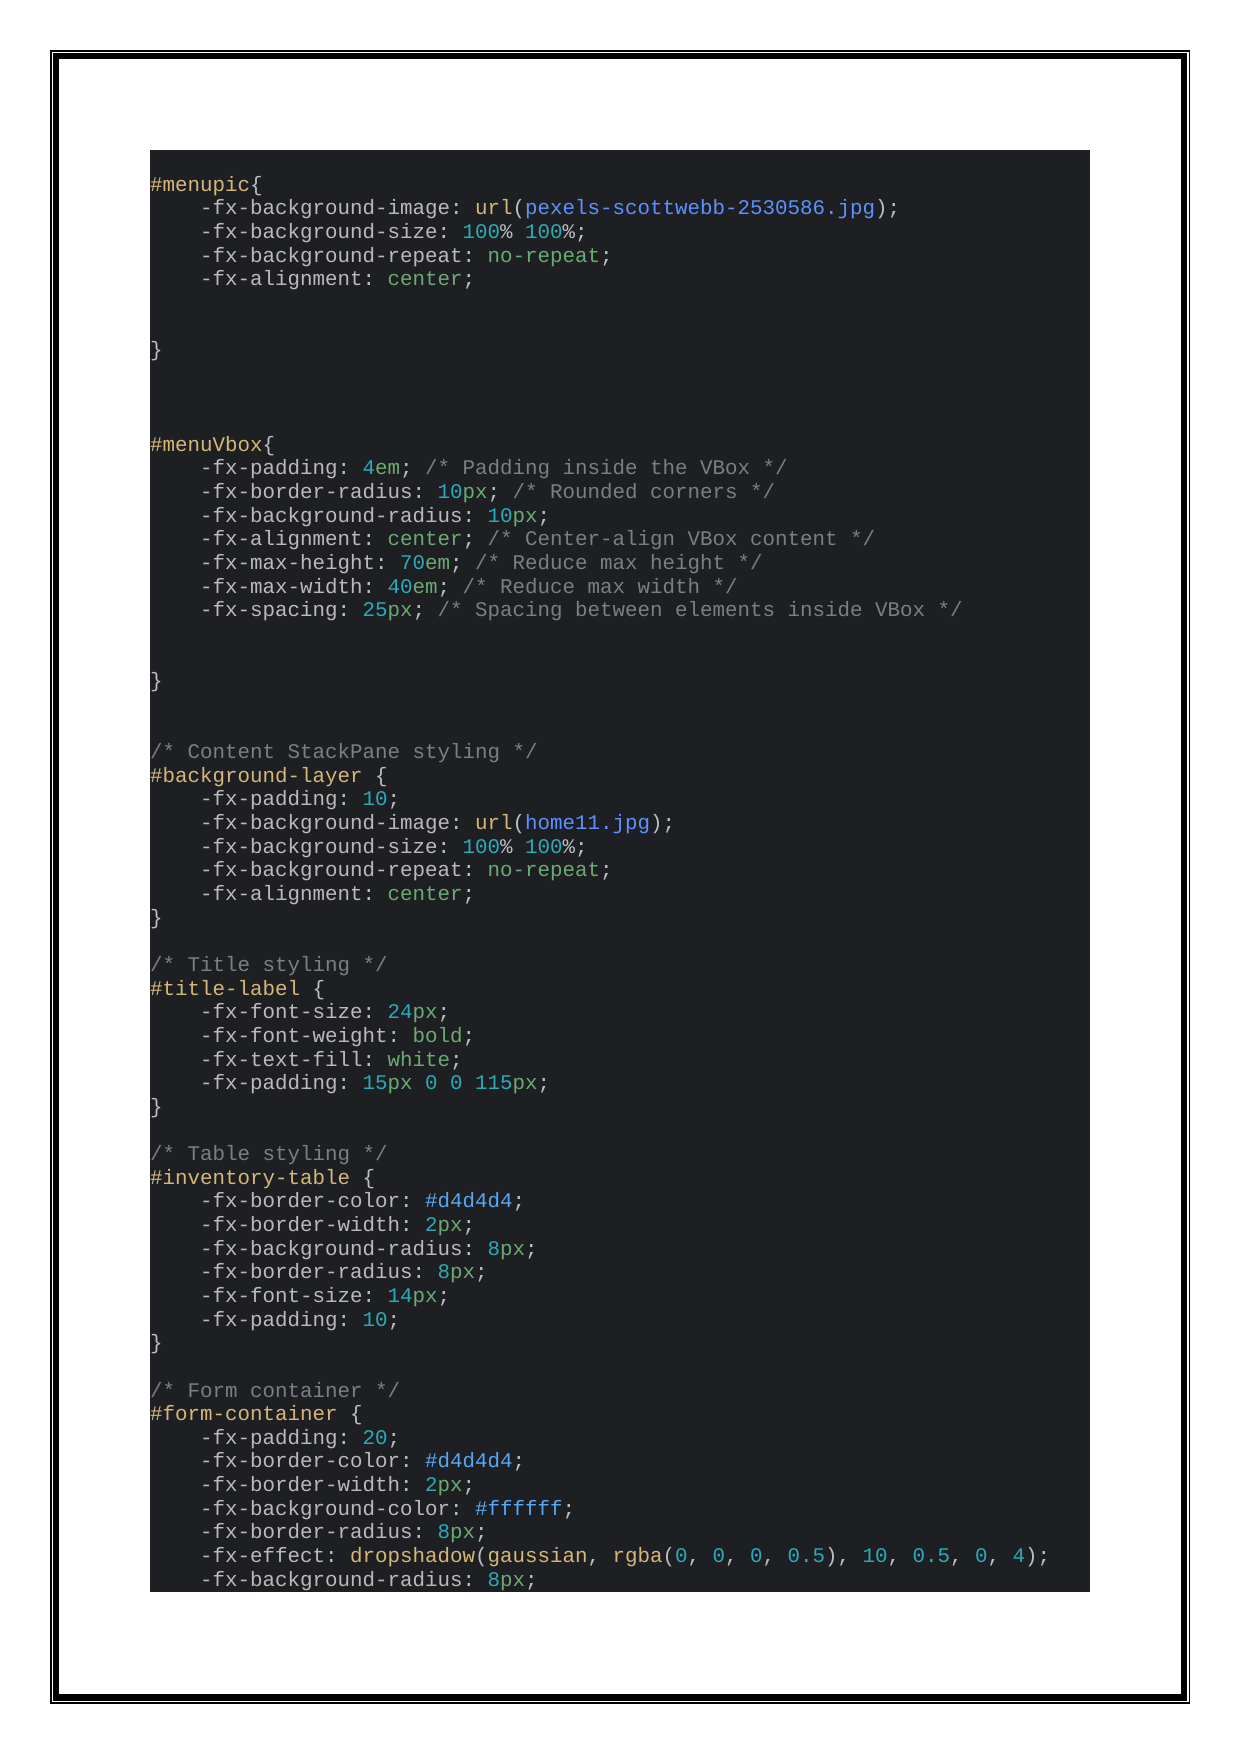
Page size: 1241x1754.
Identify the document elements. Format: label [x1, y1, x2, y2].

text [150, 150, 1090, 1592]
